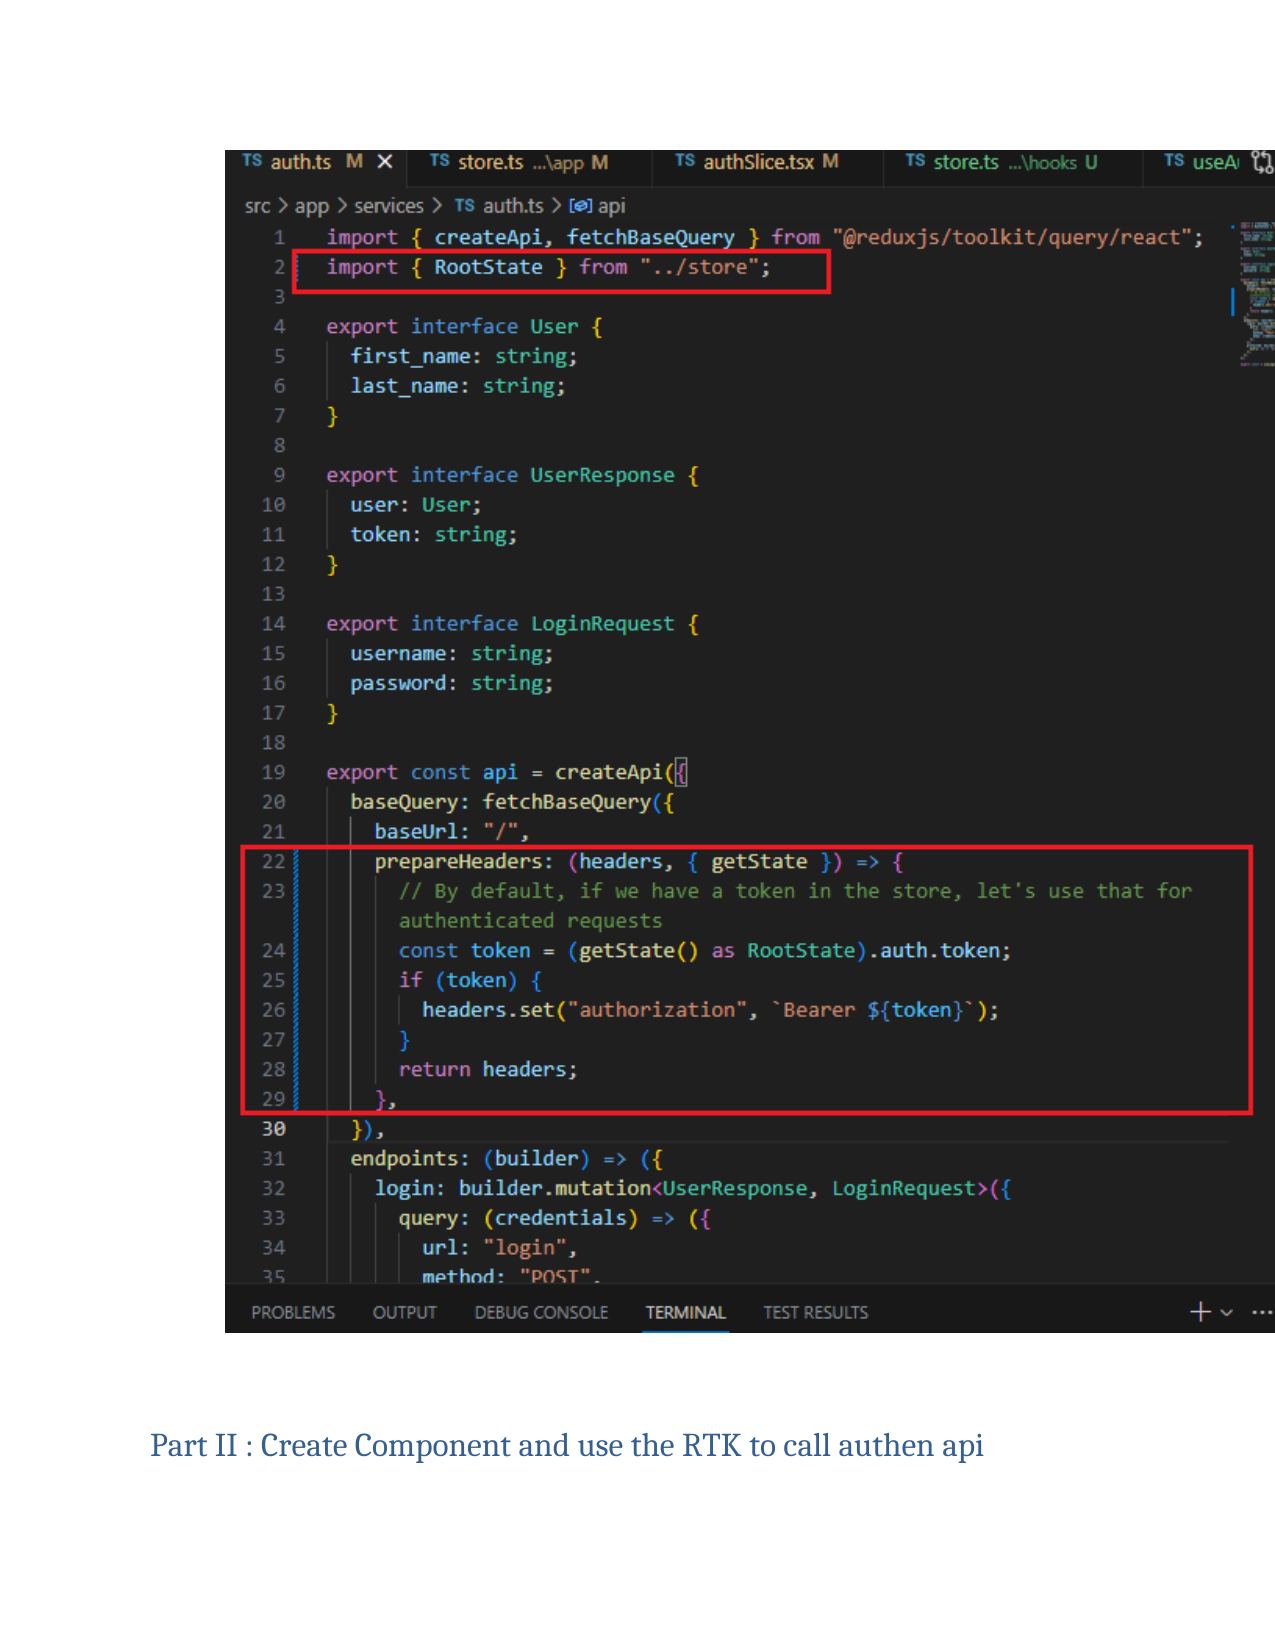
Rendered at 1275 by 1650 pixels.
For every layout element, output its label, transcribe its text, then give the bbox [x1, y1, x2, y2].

picture [225, 150, 1275, 1333]
subtitle Part II : Create Component and use the RTK to call authen api [150, 1426, 1125, 1465]
